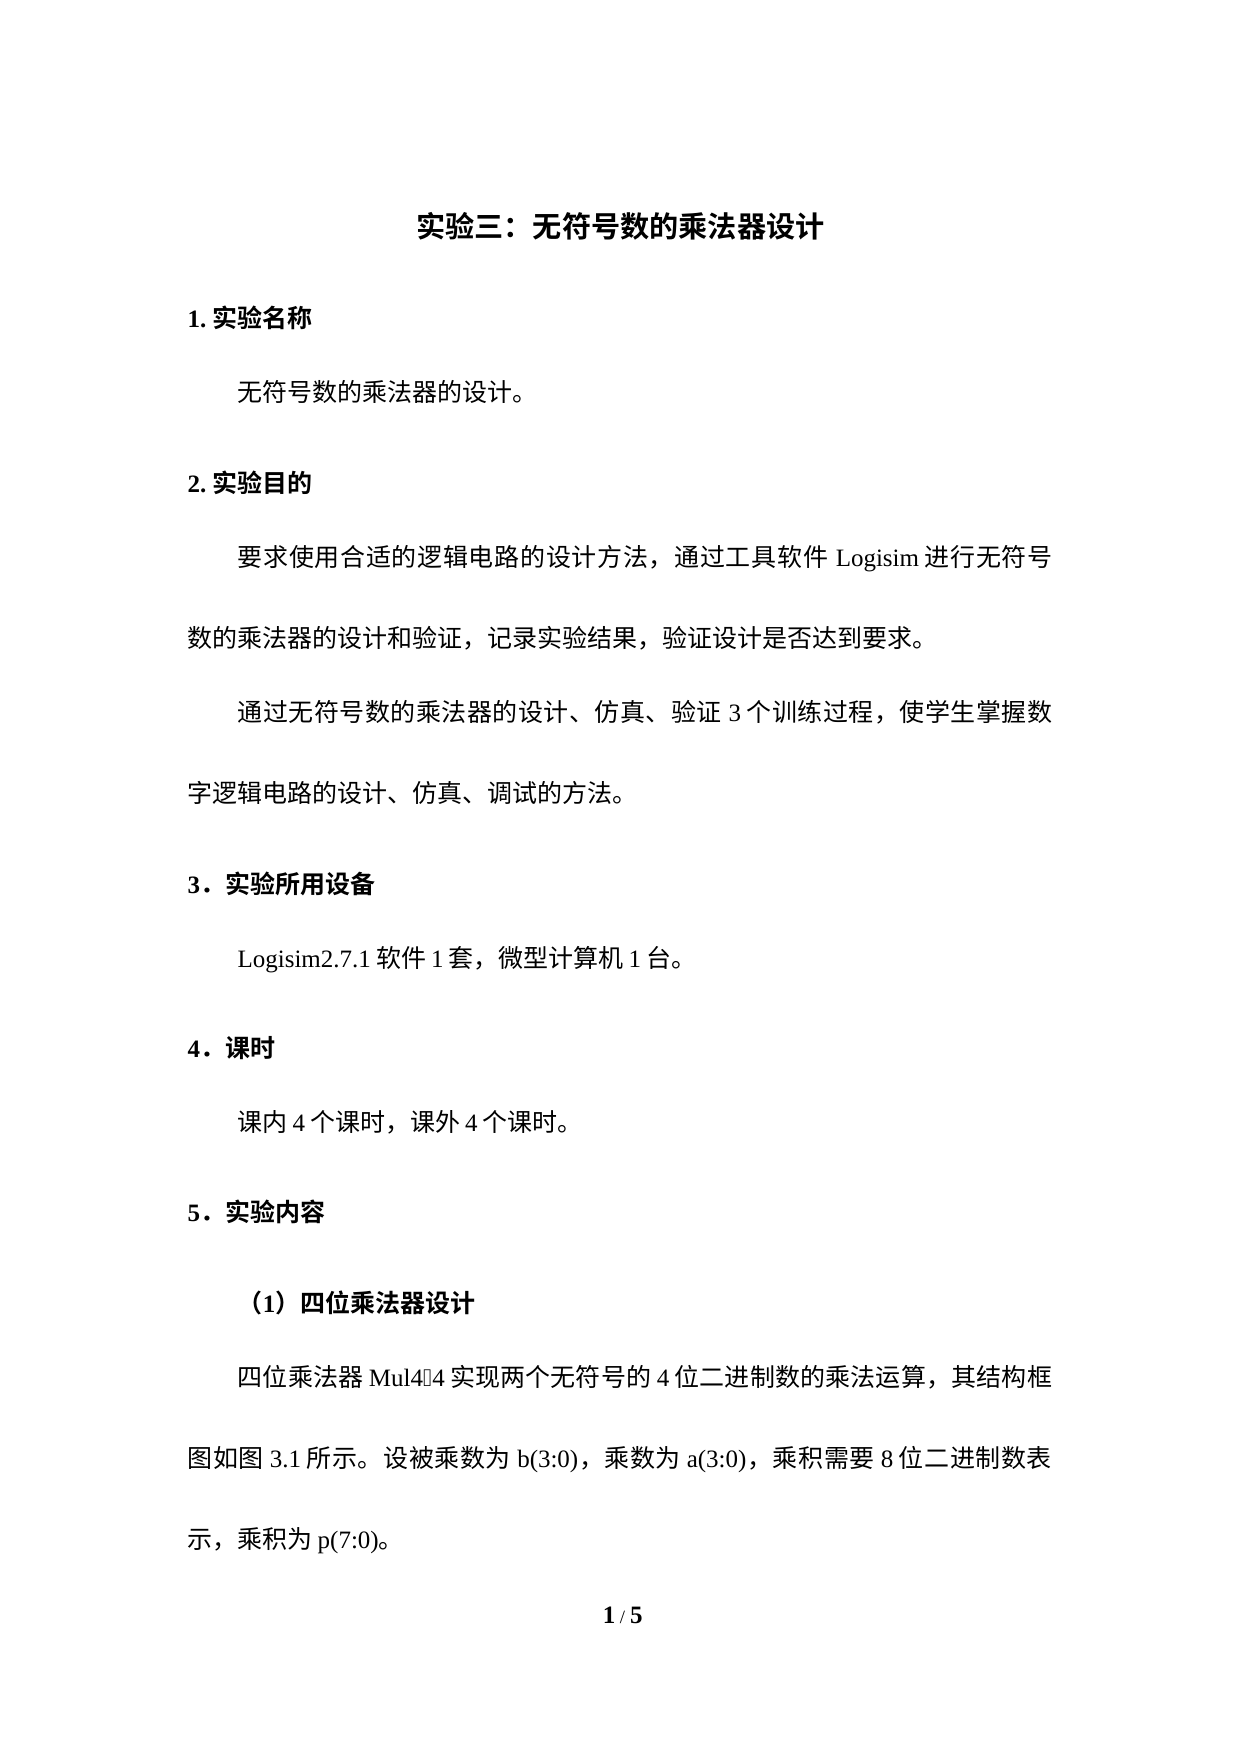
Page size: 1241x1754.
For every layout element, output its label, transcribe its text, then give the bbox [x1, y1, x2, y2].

text 要求使用合适的逻辑电路的设计方法，通过工具软件Logisim进行无符号数的乘法器的设计和验证，记录实验结果，验证设计是否达到要求。 [187, 523, 1053, 669]
text 无符号数的乘法器的设计。 [187, 358, 1053, 423]
subtitle 实验三：无符号数的乘法器设计 [187, 193, 1053, 258]
subtitle （1）四位乘法器设计 [187, 1269, 1053, 1334]
text 通过无符号数的乘法器的设计、仿真、验证3个训练过程，使学生掌握数字逻辑电路的设计、仿真、调试的方法。 [187, 678, 1053, 824]
text 课内4个课时，课外4个课时。 [187, 1088, 1053, 1153]
subtitle 1. 实验名称 [187, 284, 1053, 349]
subtitle 5．实验内容 [187, 1178, 1053, 1243]
text Logisim2.7.1软件1套，微型计算机1台。 [187, 924, 1053, 989]
subtitle 3．实验所用设备 [187, 850, 1053, 915]
subtitle 4．课时 [187, 1014, 1053, 1079]
subtitle 2. 实验目的 [187, 449, 1053, 514]
text 四位乘法器Mul44实现两个无符号的4位二进制数的乘法运算，其结构框图如图3.1所示。设被乘数为b(3:0)，乘数为a(3:0)，乘积需要8位二进制数表示，乘积为p(7:0)。 [187, 1343, 1053, 1570]
